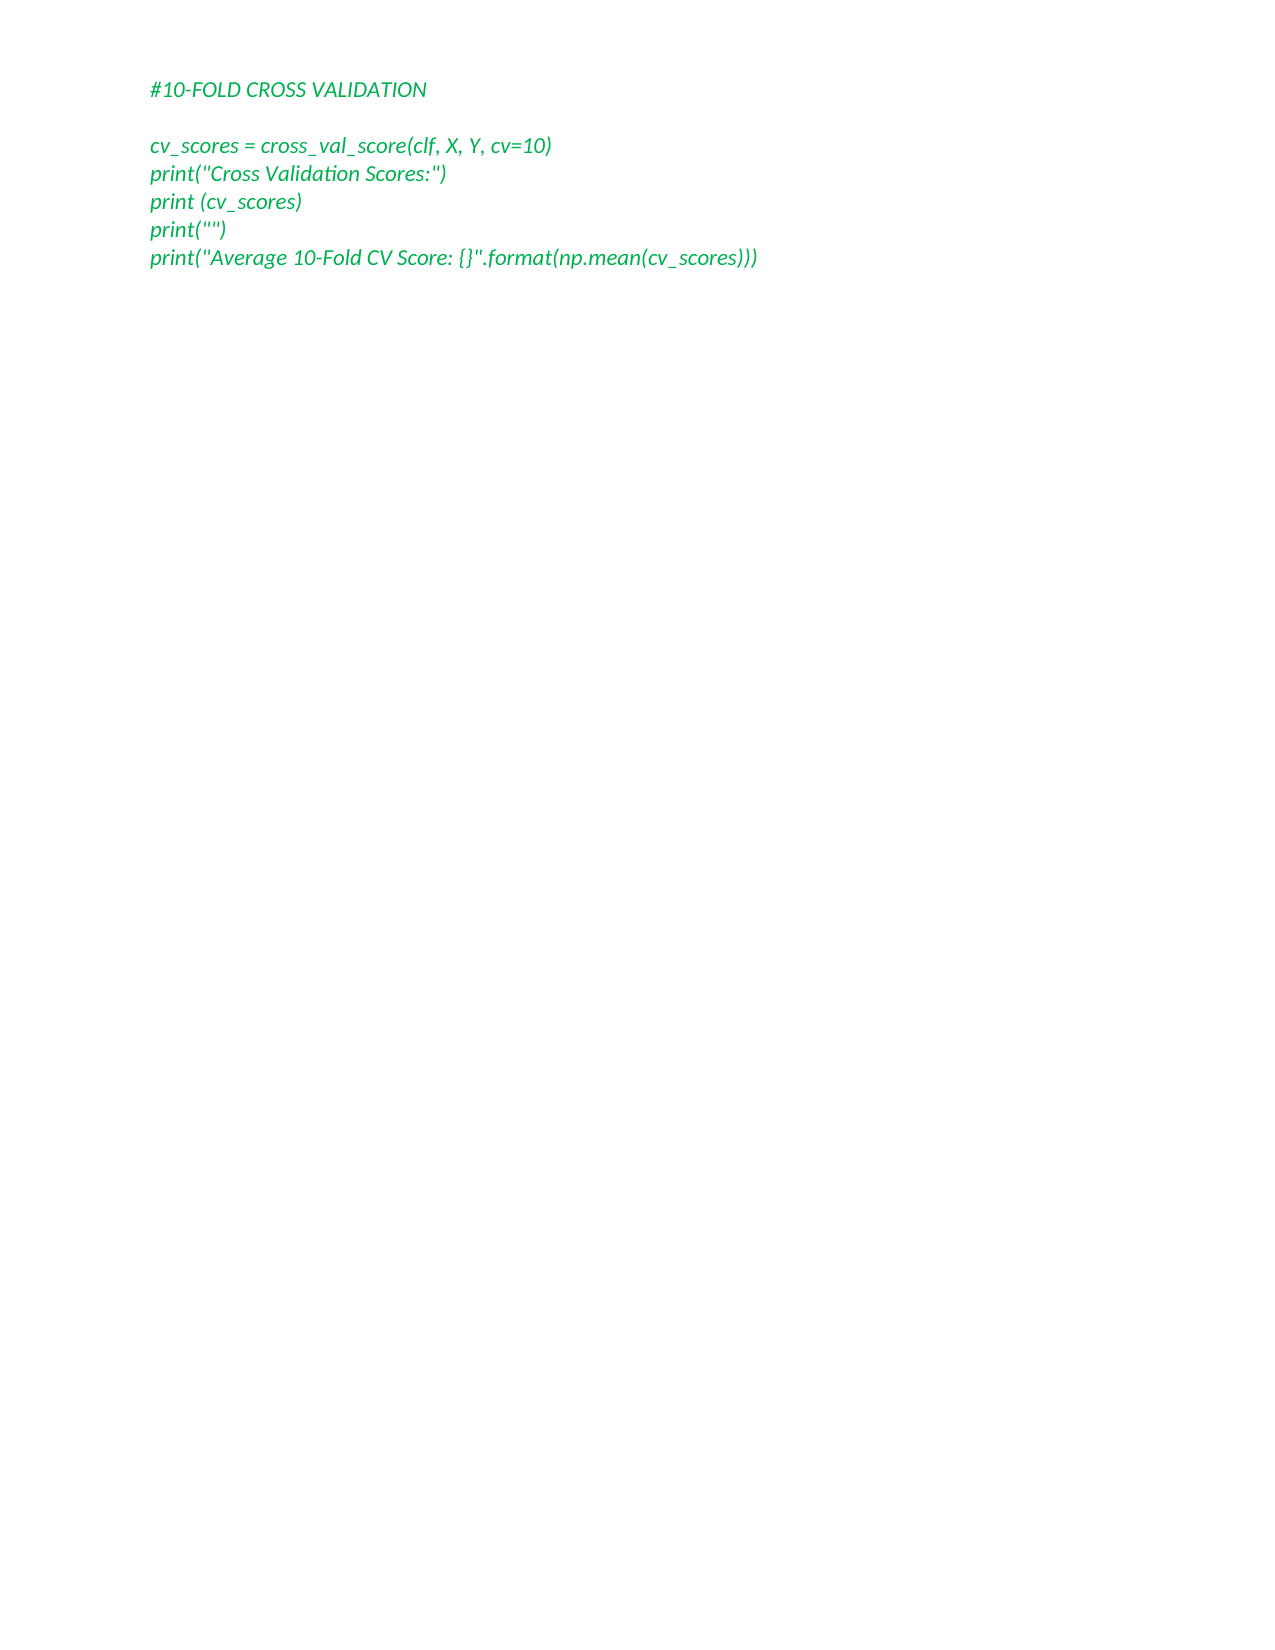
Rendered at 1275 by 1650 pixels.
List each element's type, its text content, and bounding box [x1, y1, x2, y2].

text print("Cross Validation Scores:") [150, 159, 1125, 187]
text print (cv_scores) [150, 187, 1125, 215]
text print("") [150, 215, 1125, 243]
text print("Average 10-Fold CV Score: {}".format(np.mean(cv_scores))) [150, 243, 1125, 271]
text #10-FOLD CROSS VALIDATION [150, 75, 1125, 103]
text cv_scores = cross_val_score(clf, X, Y, cv=10) [150, 131, 1125, 159]
